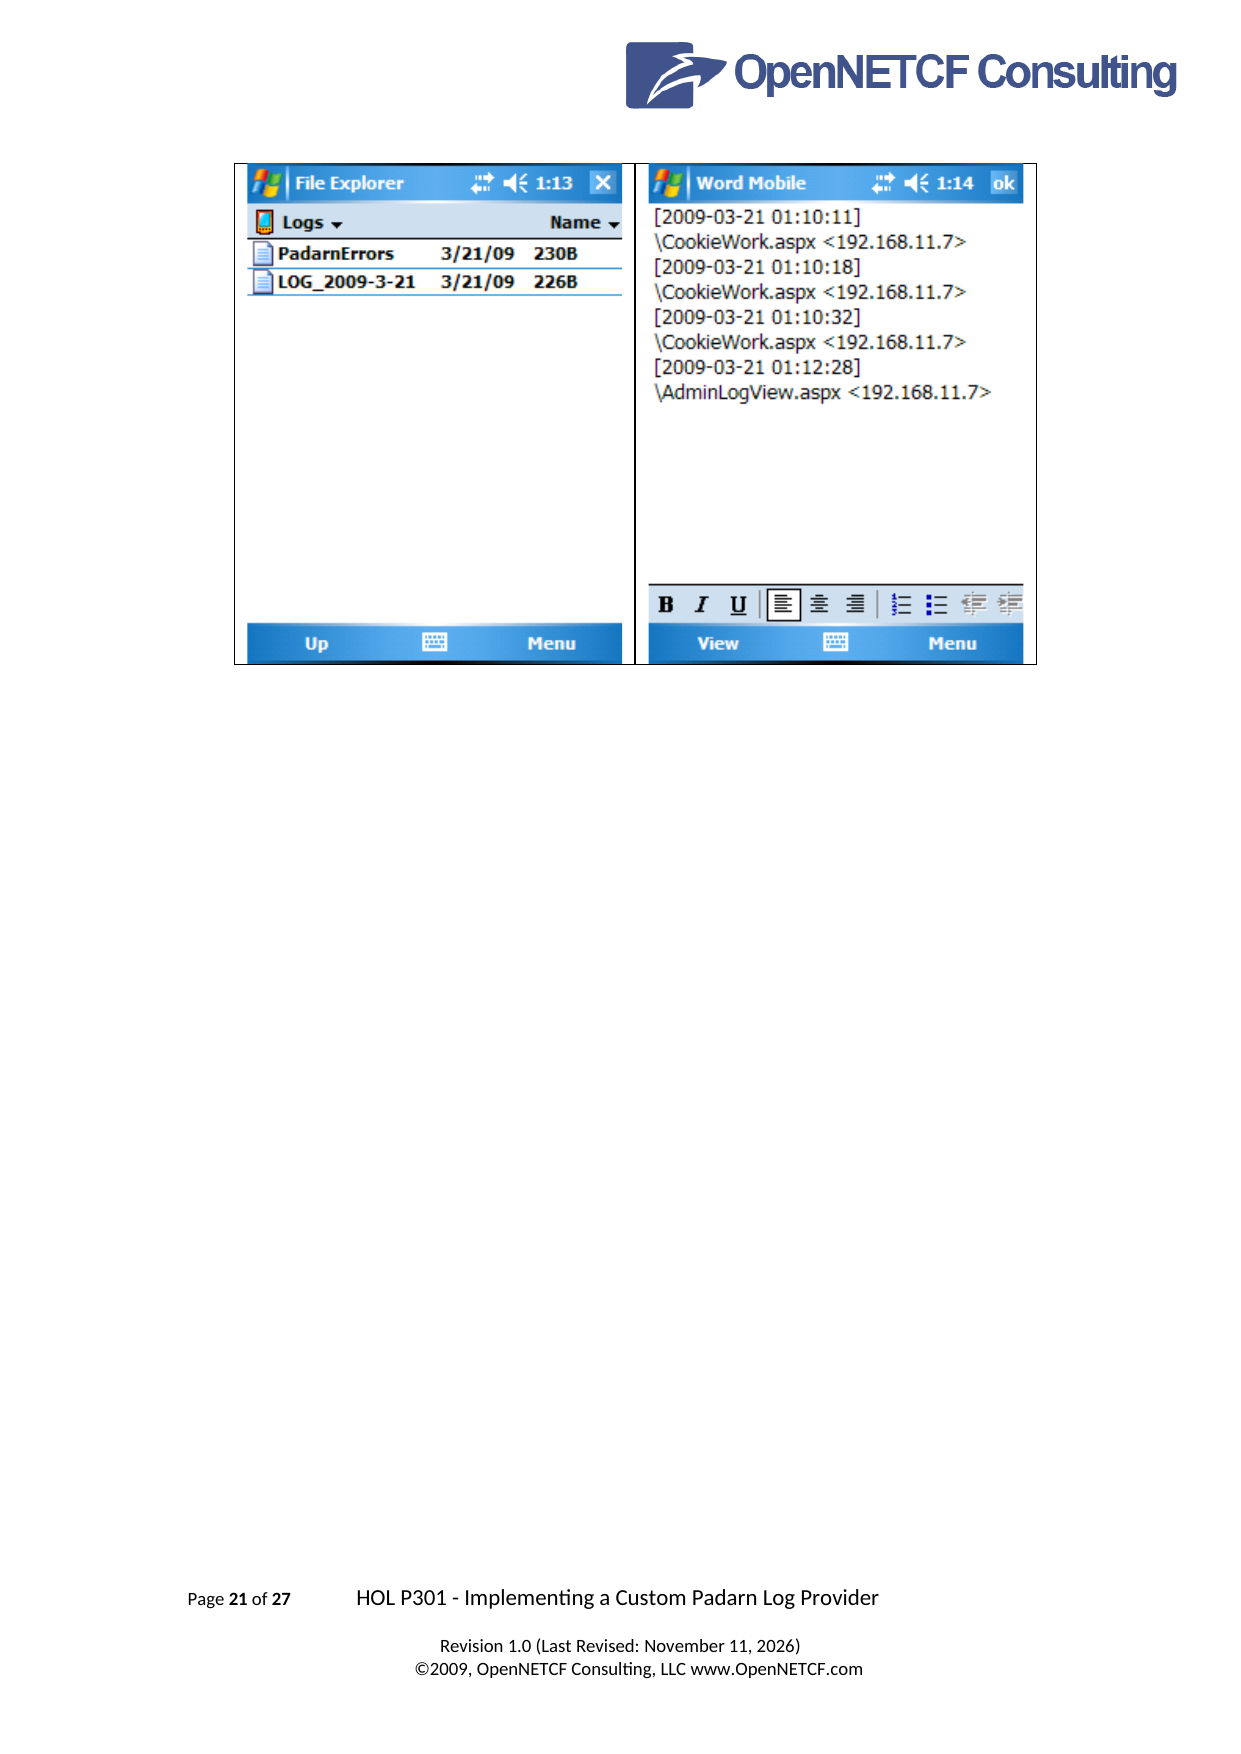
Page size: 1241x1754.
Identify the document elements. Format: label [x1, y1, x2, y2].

picture [648, 163, 1024, 664]
table_header [623, 164, 634, 663]
table_header [1024, 164, 1036, 663]
table_header [235, 164, 247, 663]
picture [612, 28, 1214, 122]
picture [247, 163, 623, 664]
table_header [636, 164, 648, 663]
